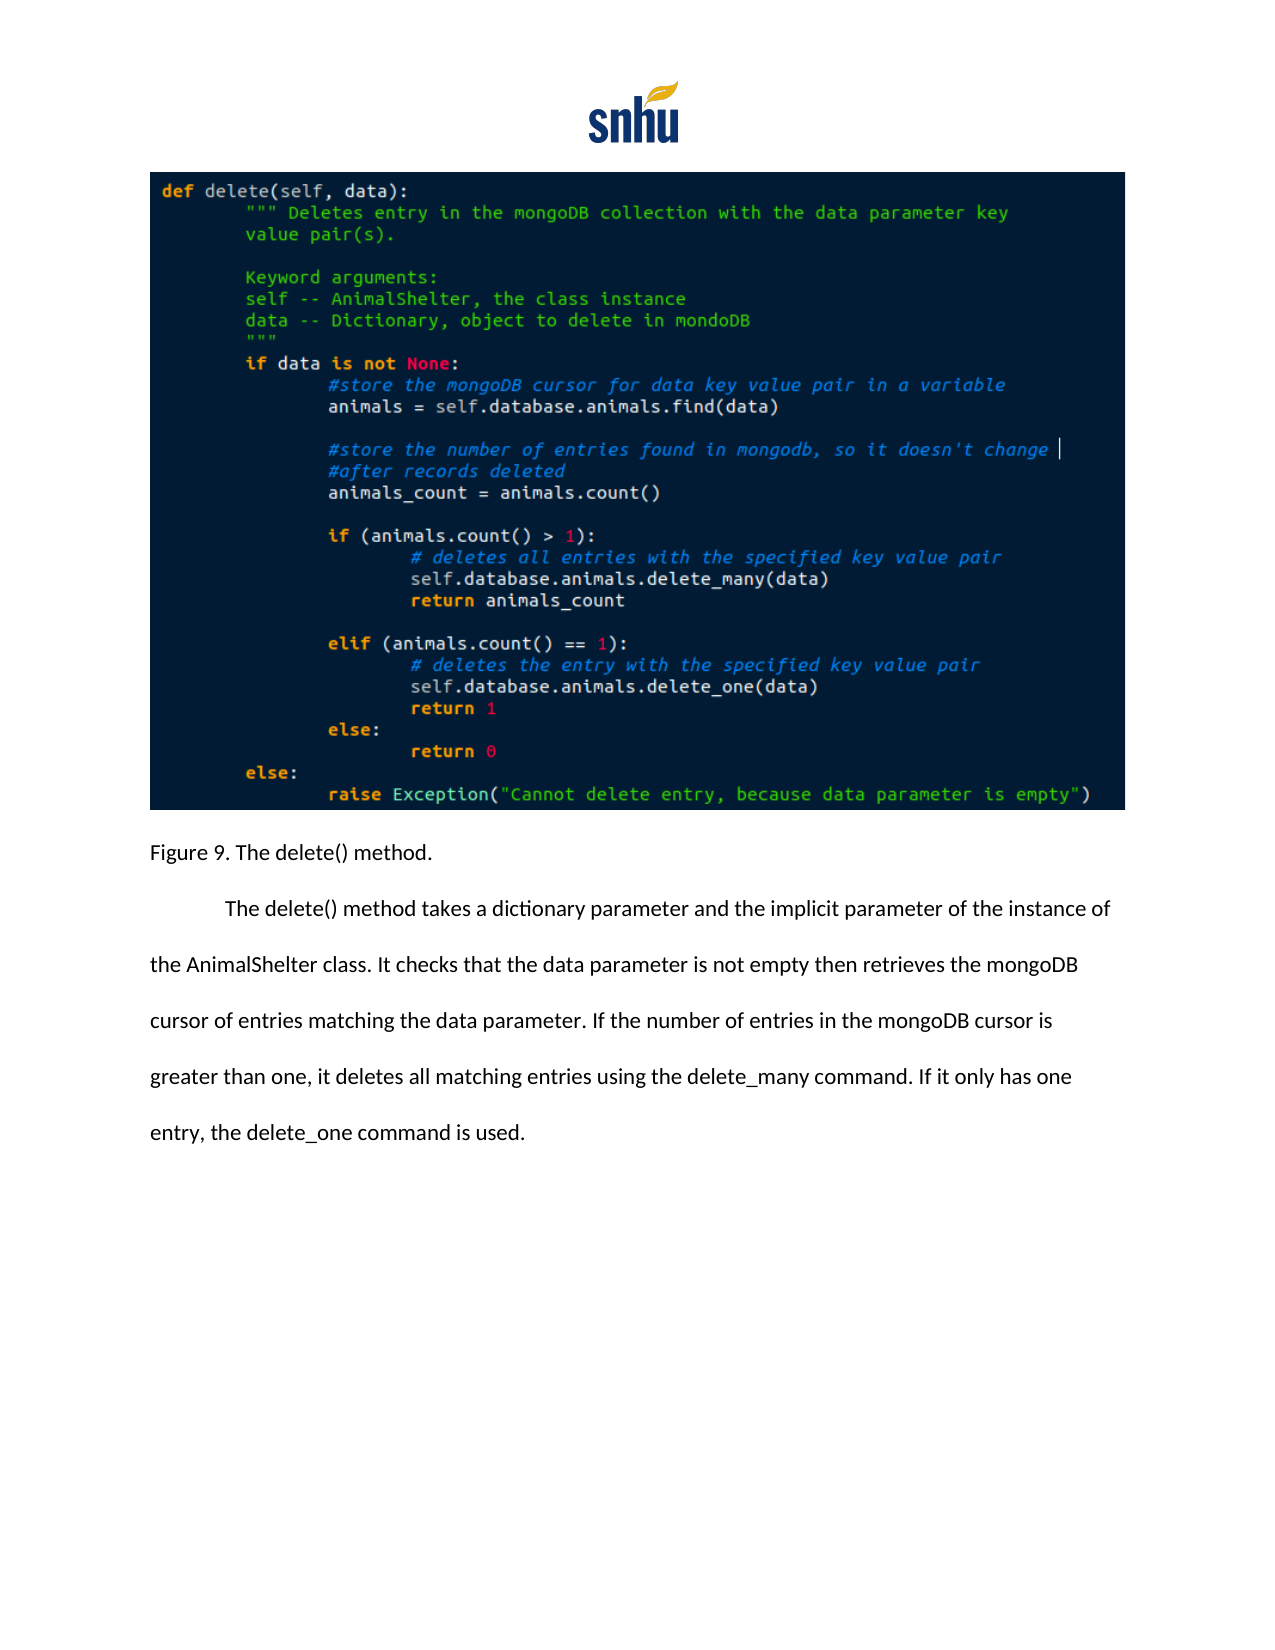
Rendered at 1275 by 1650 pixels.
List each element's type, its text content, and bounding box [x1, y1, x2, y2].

picture [568, 75, 707, 152]
text Figure 9. The delete() method. [150, 838, 1125, 866]
text The delete() method takes a dictionary parameter and the implicit parameter of the instance of the AnimalShelter class. It checks that the data parameter is not empty then retrieves the mongoDB cursor of entries matching the data parameter. If the number of entries in the mongoDB cursor is greater than one, it deletes all matching entries using the delete_many command. If it only has one entry, the delete_one command is used. [150, 894, 1125, 1146]
picture [150, 172, 1125, 810]
